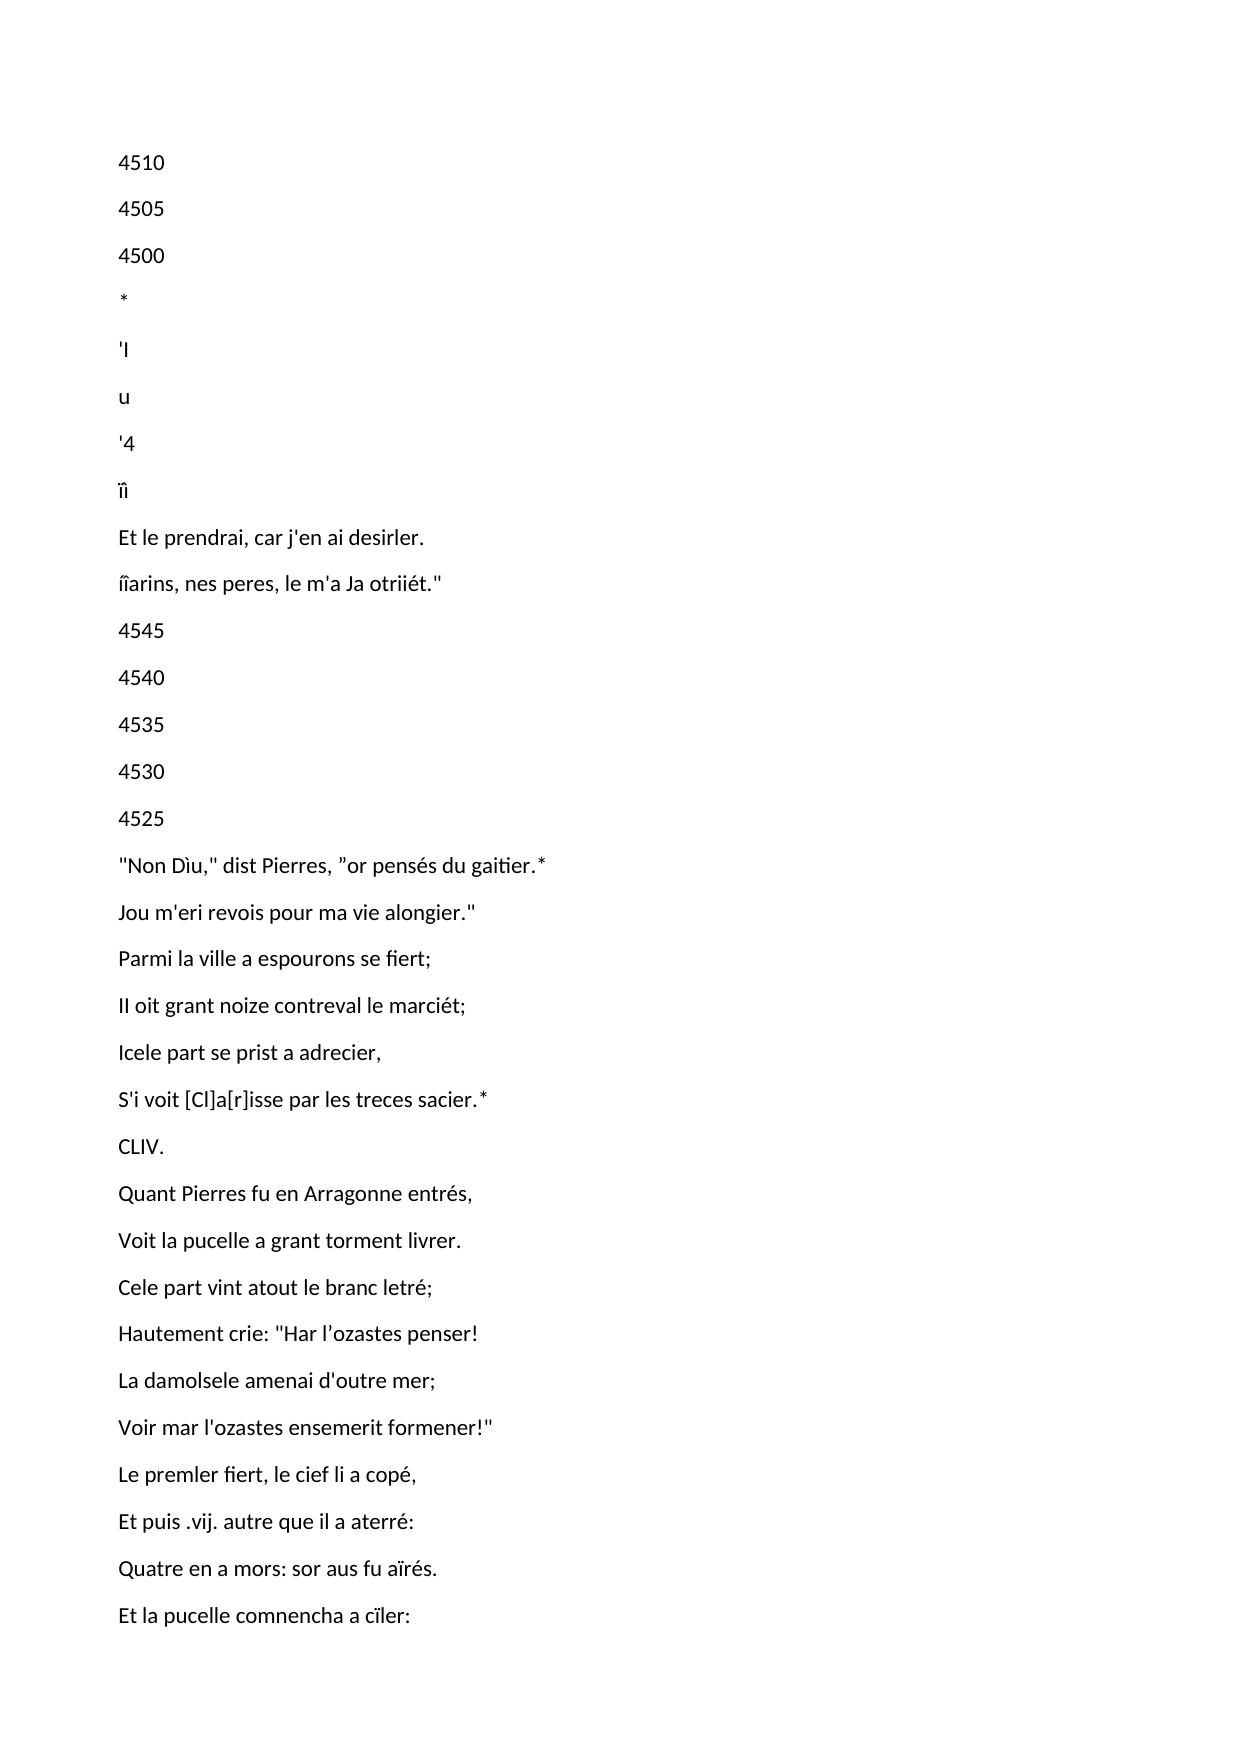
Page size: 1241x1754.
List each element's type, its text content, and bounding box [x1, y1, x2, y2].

text Et puis .vij. autre que il a aterré: [118, 1507, 1122, 1535]
text Voit la pucelle a grant torment livrer. [118, 1226, 1122, 1254]
text u [118, 382, 1122, 410]
text 4530 [118, 757, 1122, 785]
text Hautement crie: "Har l’ozastes penser! [118, 1319, 1122, 1347]
text Icele part se prist a adrecier, [118, 1038, 1122, 1066]
text 4535 [118, 710, 1122, 738]
text S'i voit [Cl]a[r]isse par les treces sacier.* [118, 1085, 1122, 1113]
text La damolsele amenai d'outre mer; [118, 1366, 1122, 1394]
text * [118, 288, 1122, 316]
text íîarins, nes peres, le m'a Ja otriiét." [118, 569, 1122, 597]
text "Non Dìu," dist Pierres, ”or pensés du gaitier.* [118, 851, 1122, 879]
text CLIV. [118, 1132, 1122, 1160]
text 'I [118, 335, 1122, 363]
text Quant Pierres fu en Arragonne entrés, [118, 1179, 1122, 1207]
text 4505 [118, 194, 1122, 222]
text 4525 [118, 804, 1122, 832]
text Et la pucelle comnencha a cïler: [118, 1601, 1122, 1629]
text 4545 [118, 616, 1122, 644]
text Voir mar l'ozastes ensemerit formener!" [118, 1413, 1122, 1441]
text Cele part vint atout le branc letré; [118, 1273, 1122, 1301]
text Jou m'eri revois pour ma vie alongier." [118, 898, 1122, 926]
text Et le prendrai, car j'en ai desirler. [118, 523, 1122, 551]
text Parmi la ville a espourons se fiert; [118, 944, 1122, 972]
text II oit grant noize contreval le marciét; [118, 991, 1122, 1019]
text Quatre en a mors: sor aus fu aïrés. [118, 1554, 1122, 1582]
text Le premler fiert, le cief li a copé, [118, 1460, 1122, 1488]
text 4510 [118, 148, 1122, 176]
text ïì [118, 476, 1122, 504]
text 4500 [118, 241, 1122, 269]
text '4 [118, 429, 1122, 457]
text 4540 [118, 663, 1122, 691]
